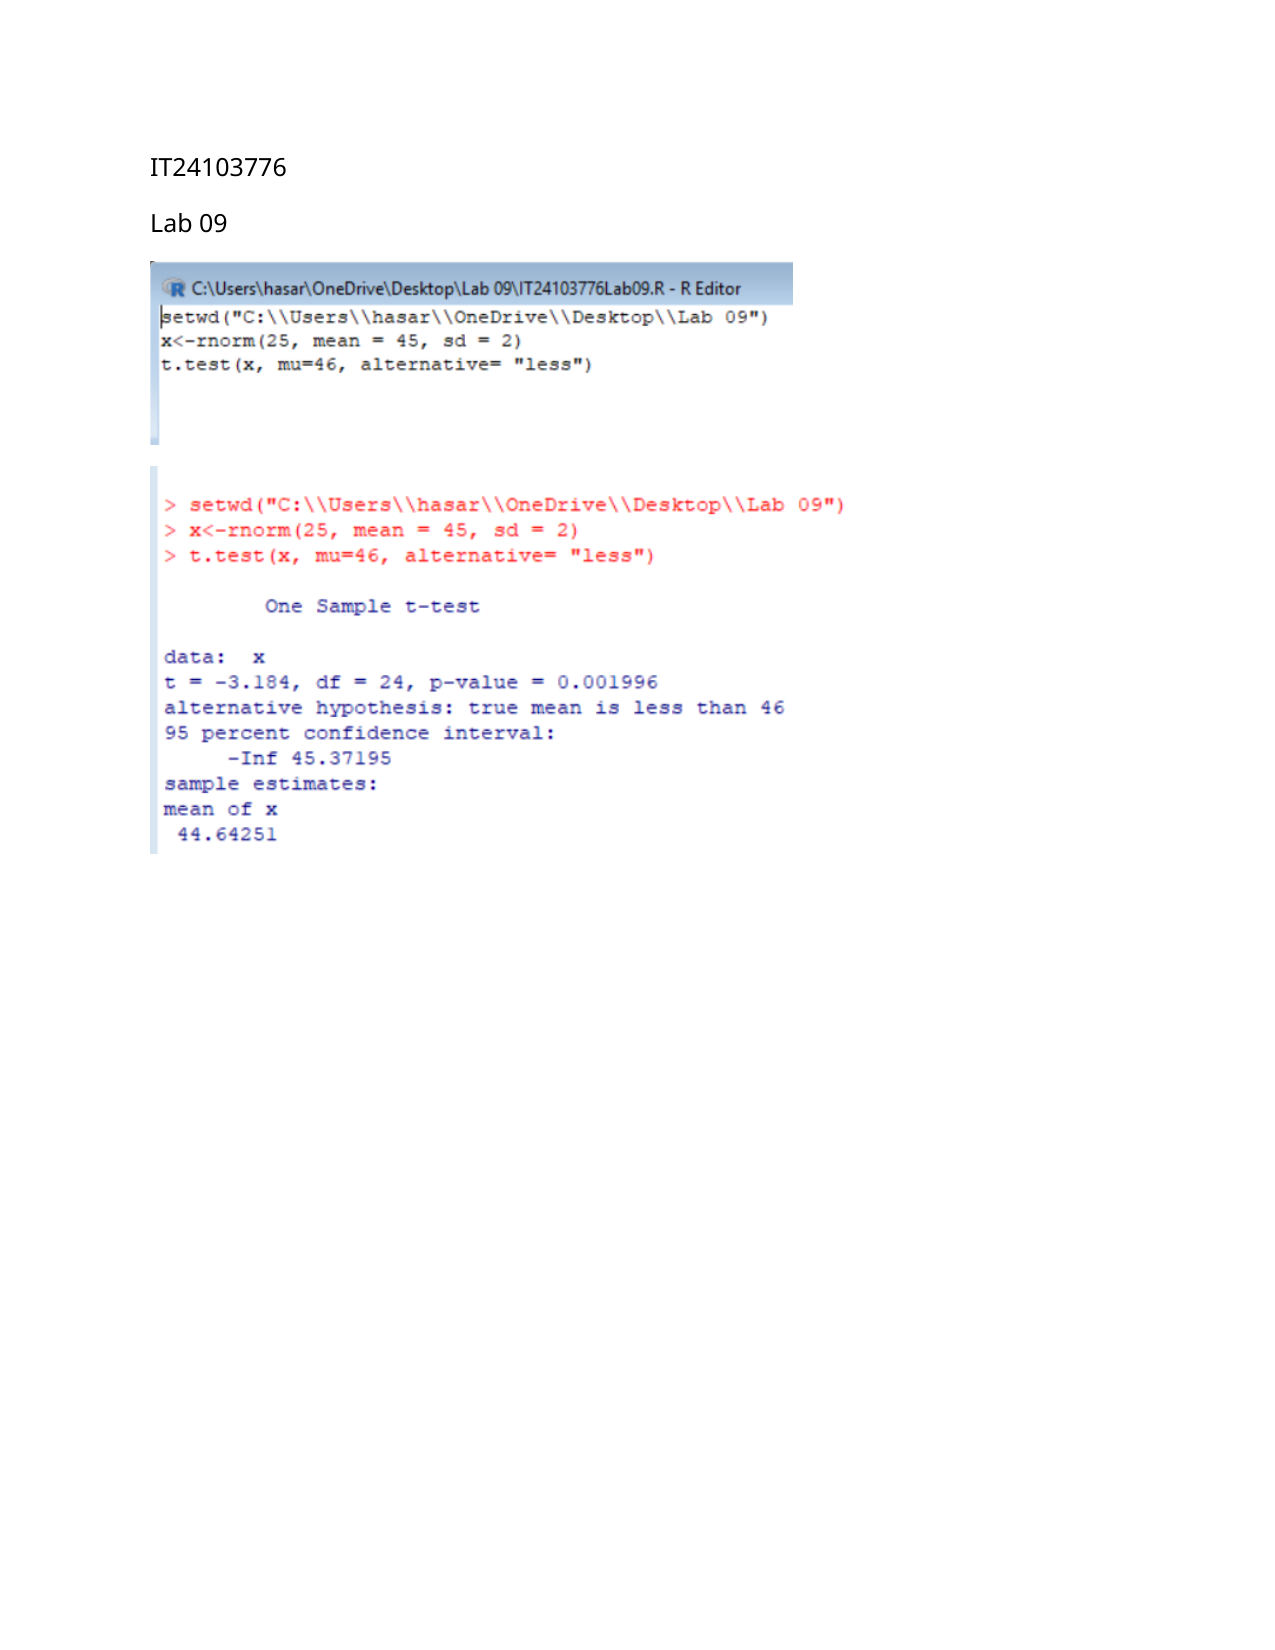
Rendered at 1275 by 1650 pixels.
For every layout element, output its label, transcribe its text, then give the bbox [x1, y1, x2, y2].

text IT24103776 [150, 150, 1125, 184]
text Lab 09 [150, 206, 1125, 240]
picture [150, 466, 917, 854]
picture [150, 261, 793, 445]
